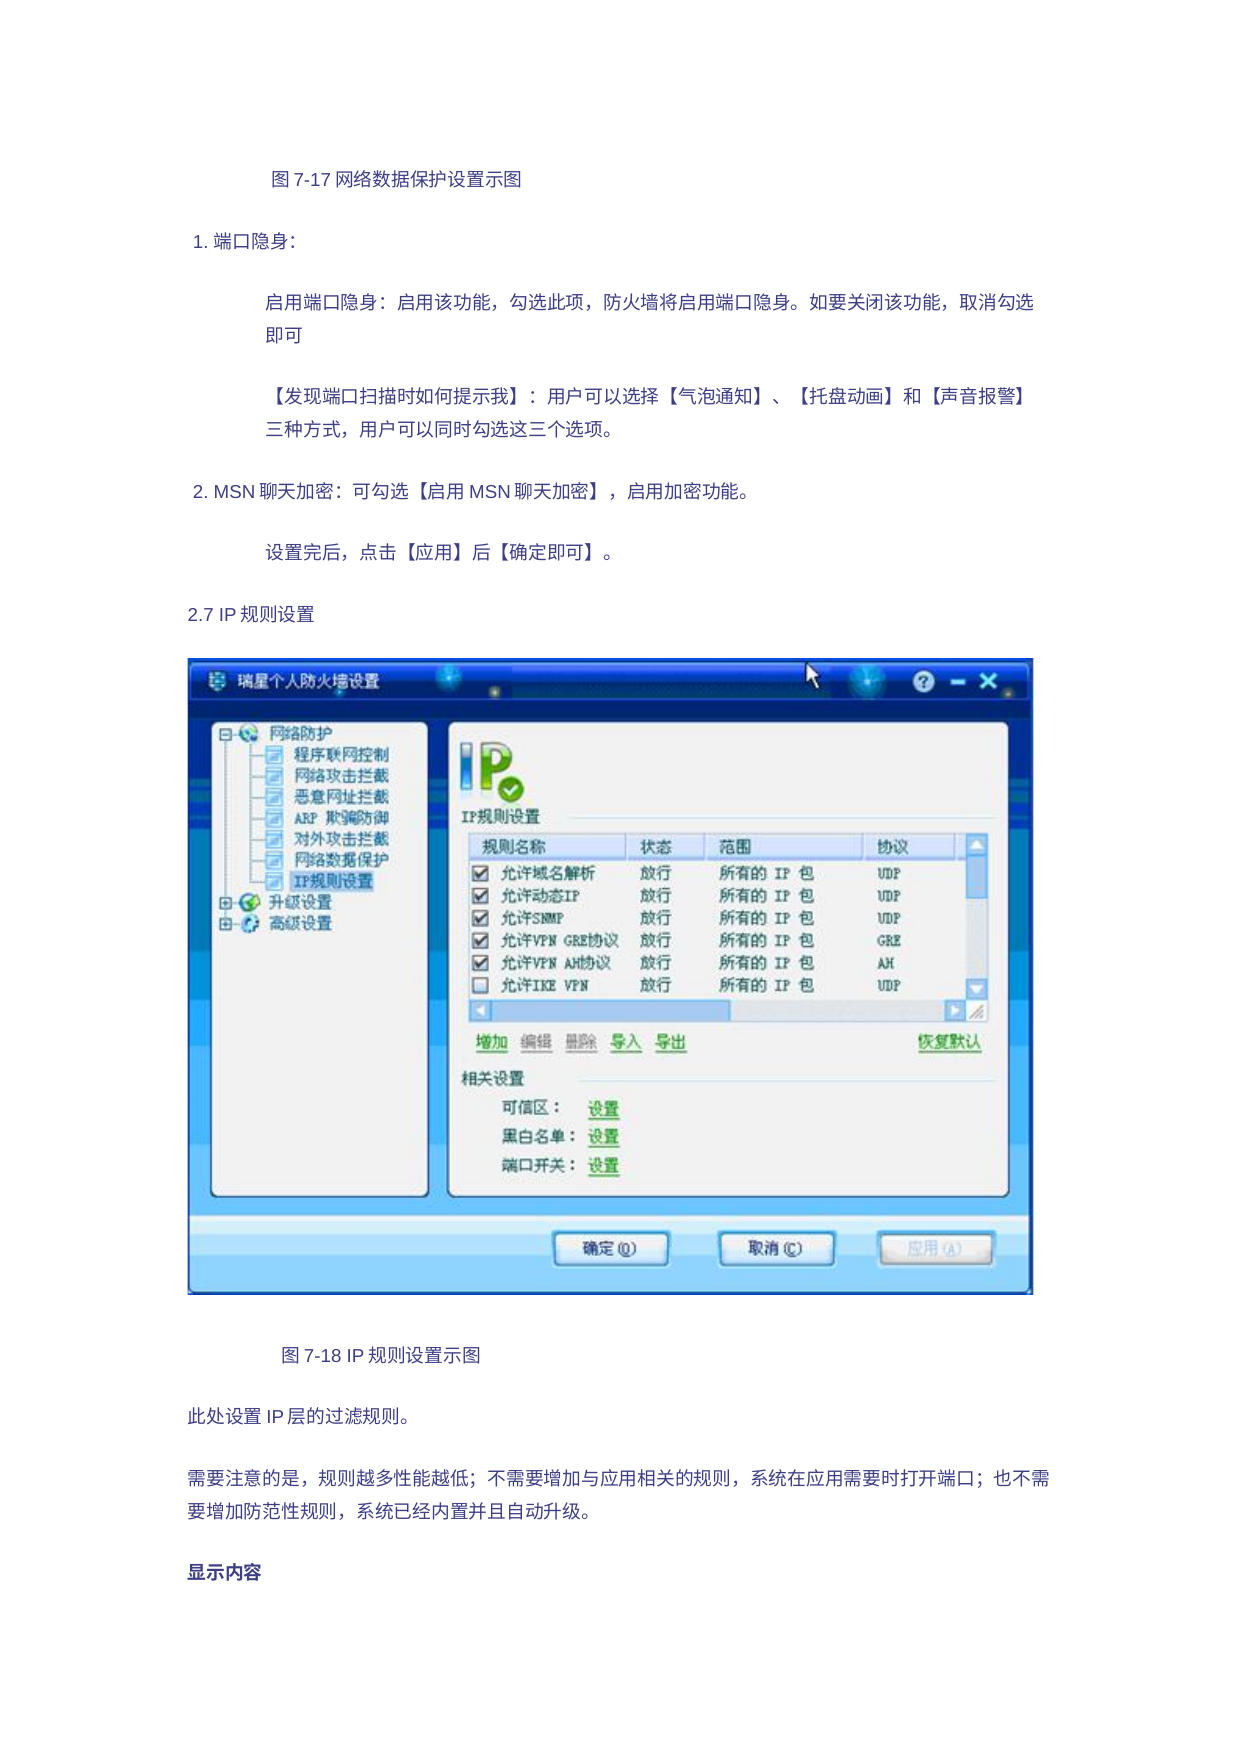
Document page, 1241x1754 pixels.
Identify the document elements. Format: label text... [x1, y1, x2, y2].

text 此处设置IP层的过滤规则。 [187, 1399, 1053, 1432]
text 启用端口隐身：启用该功能，勾选此项，防火墙将启用端口隐身。如要关闭该功能，取消勾选即可 [266, 285, 1053, 350]
text 显示内容 [187, 1555, 1053, 1588]
text 图7-17网络数据保护设置示图 [187, 162, 1053, 194]
text 1. 端口隐身： [187, 224, 1053, 256]
text 需要注意的是，规则越多性能越低；不需要增加与应用相关的规则，系统在应用需要时打开端口；也不需要增加防范性规则，系统已经内置并且自动升级。 [187, 1461, 1053, 1526]
picture [187, 658, 1035, 1295]
text 2.7 IP规则设置 [187, 597, 1053, 629]
text 2. MSN聊天加密：可勾选【启用MSN聊天加密】，启用加密功能。 [187, 474, 1053, 506]
text 图7-18 IP规则设置示图 [187, 1338, 1053, 1370]
text 设置完后，点击【应用】后【确定即可】。 [266, 535, 1053, 568]
text 【发现端口扫描时如何提示我】：用户可以选择【气泡通知】、【托盘动画】和【声音报警】三种方式，用户可以同时勾选这三个选项。 [266, 379, 1053, 444]
